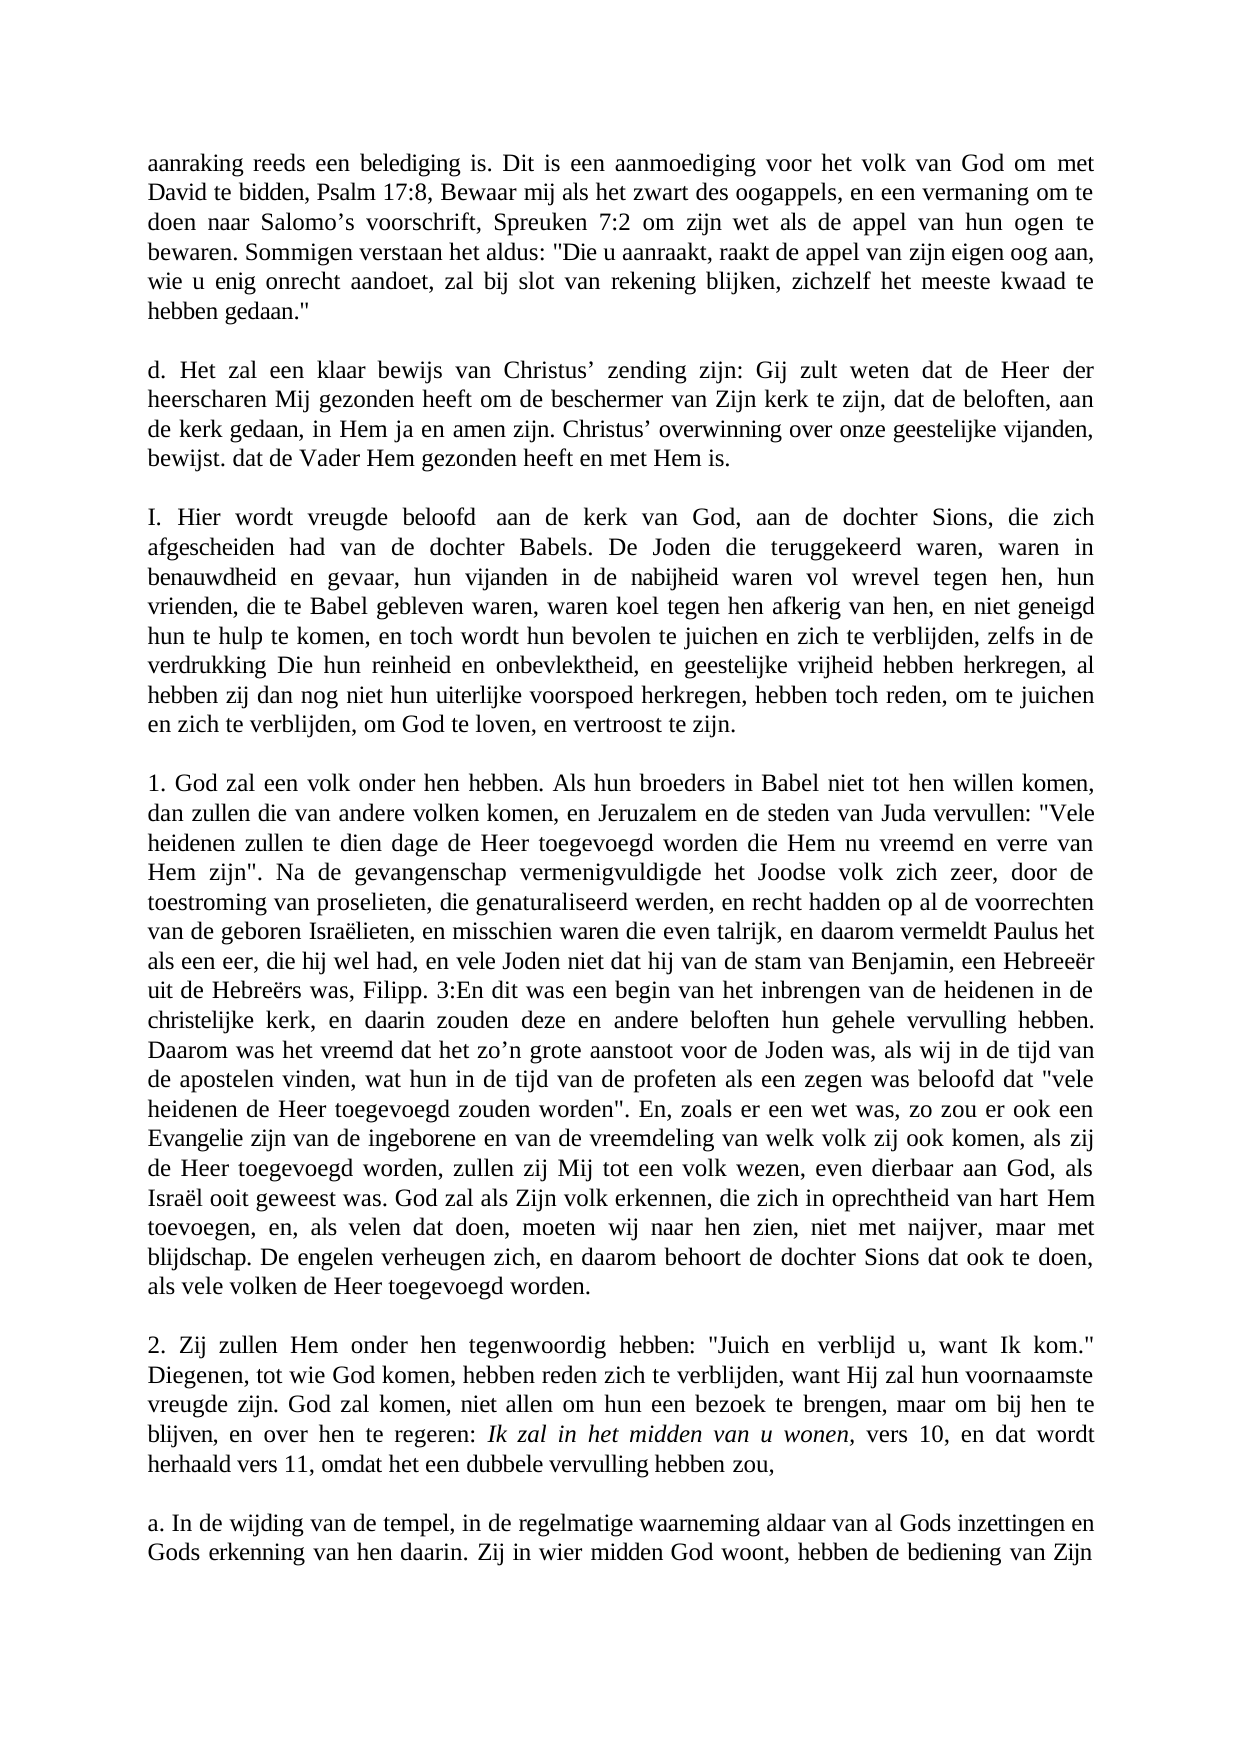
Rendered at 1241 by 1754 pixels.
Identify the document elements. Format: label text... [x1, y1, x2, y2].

text 1. God zal een volk onder hen hebben. Als hun broeders in Babel niet tot hen willen komen, dan zullen die van andere volken komen, en Jeruzalem en de steden van Juda vervullen: "Vele heidenen zullen te dien dage de Heer toegevoegd worden die Hem nu vreemd en verre van Hem zijn". Na de gevangenschap vermenigvuldigde het Joodse volk zich zeer, door de toestroming van proselieten, die genaturaliseerd werden, en recht hadden op al de voorrechten van de geboren Israëlieten, en misschien waren die even talrijk, en daarom vermeldt Paulus het als een eer, die hij wel had, en vele Joden niet dat hij van de stam van Benjamin, een Hebreeër uit de Hebreërs was, Filipp. 3:En dit was een begin van het inbrengen van de heidenen in de christelijke kerk, en daarin zouden deze en andere beloften hun gehele vervulling hebben. Daarom was het vreemd dat het zo’n grote aanstoot voor de Joden was, als wij in de tijd van de apostelen vinden, wat hun in de tijd van de profeten als een zegen was beloofd dat "vele heidenen de Heer toegevoegd zouden worden". En, zoals er een wet was, zo zou er ook een Evangelie zijn van de ingeborene en van de vreemdeling van welk volk zij ook komen, als zij de Heer toegevoegd worden, zullen zij Mij tot een volk wezen, even dierbaar aan God, als Israël ooit geweest was. God zal als Zijn volk erkennen, die zich in oprechtheid van hart Hem toevoegen, en, als velen dat doen, moeten wij naar hen zien, niet met naijver, maar met blijdschap. De engelen verheugen zich, en daarom behoort de dochter Sions dat ook te doen, als vele volken de Heer toegevoegd worden. [147, 768, 1095, 1300]
text 2. Zij zullen Hem onder hen tegenwoordig hebben: "Juich en verblijd u, want Ik kom." Diegenen, tot wie God komen, hebben reden zich te verblijden, want Hij zal hun voornaamste vreugde zijn. God zal komen, niet allen om hun een bezoek te brengen, maar om bij hen te blijven, en over hen te regeren: Ik zal in het midden van u wonen, vers 10, en dat wordt herhaald vers 11, omdat het een dubbele vervulling hebben zou, [147, 1330, 1095, 1477]
list Het zal een klaar bewijs van Christus’ zending zijn: Gij zult weten dat de Heer der heerscharen Mij gezonden heeft om de beschermer van Zijn kerk te zijn, dat de beloften, aan de kerk gedaan, in Hem ja en amen zijn. Christus’ overwinning over onze geestelijke vijanden, bewijst. dat de Vader Hem gezonden heeft en met Hem is. [147, 355, 1094, 472]
text a. In de wijding van de tempel, in de regelmatige waarneming aldaar van al Gods inzettingen en Gods erkenning van hen daarin. Zij in wier midden God woont, hebben de bediening van Zijn [147, 1508, 1094, 1566]
list Hier wordt vreugde beloofd aan de kerk van God, aan de dochter Sions, die zich afgescheiden had van de dochter Babels. De Joden die teruggekeerd waren, waren in benauwdheid en gevaar, hun vijanden in de nabijheid waren vol wrevel tegen hen, hun vrienden, die te Babel gebleven waren, waren koel tegen hen afkerig van hen, en niet geneigd hun te hulp te komen, en toch wordt hun bevolen te juichen en zich te verblijden, zelfs in de verdrukking Die hun reinheid en onbevlektheid, en geestelijke vrijheid hebben herkregen, al hebben zij dan nog niet hun uiterlijke voorspoed herkregen, hebben toch reden, om te juichen en zich te verblijden, om God te loven, en vertroost te zijn. [147, 502, 1095, 738]
text aanraking reeds een belediging is. Dit is een aanmoediging voor het volk van God om met David te bidden, Psalm 17:8, Bewaar mij als het zwart des oogappels, en een vermaning om te doen naar Salomo’s voorschrift, Spreuken 7:2 om zijn wet als de appel van hun ogen te bewaren. Sommigen verstaan het aldus: "Die u aanraakt, raakt de appel van zijn eigen oog aan, wie u enig onrecht aandoet, zal bij slot van rekening blijken, zichzelf het meeste kwaad te hebben gedaan." [147, 148, 1094, 324]
